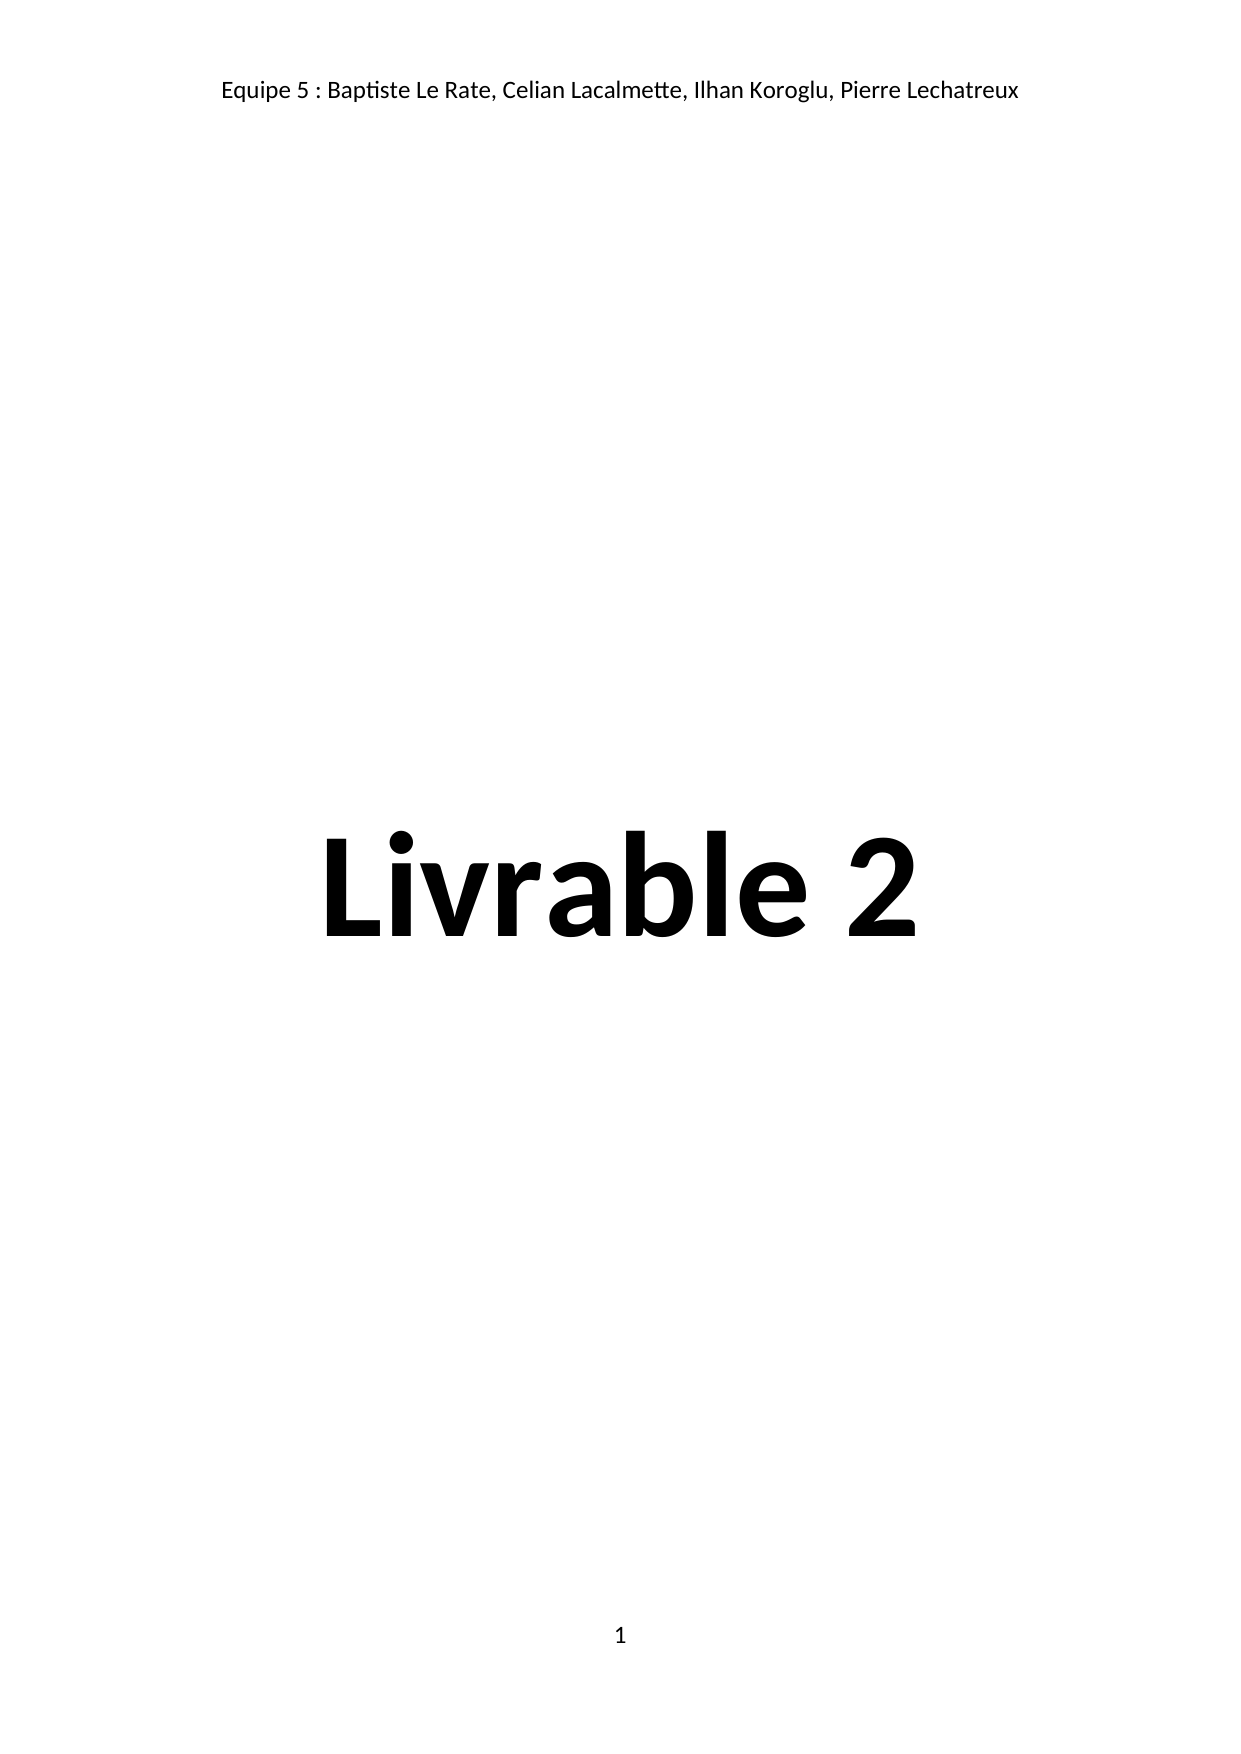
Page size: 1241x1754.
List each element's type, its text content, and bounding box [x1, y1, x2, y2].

text Livrable 2 [148, 791, 1093, 974]
